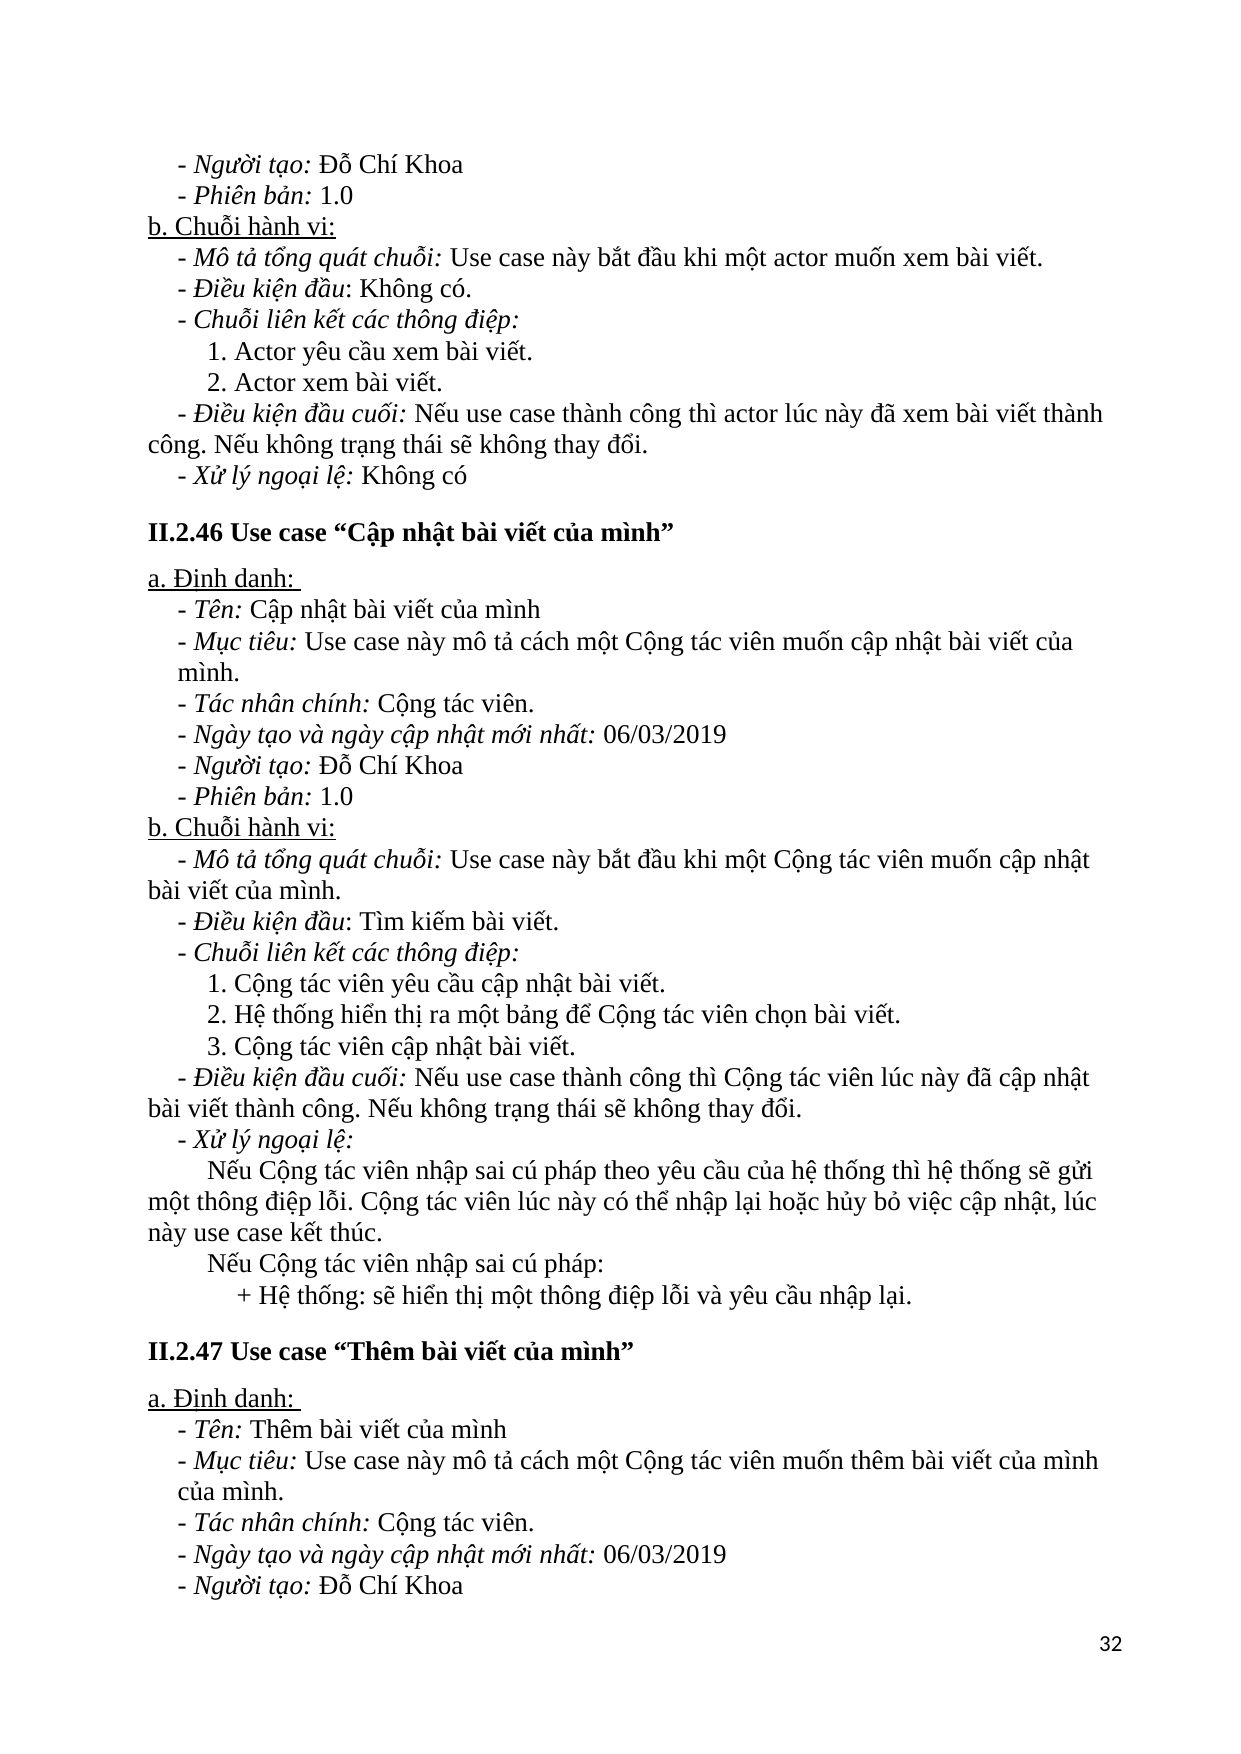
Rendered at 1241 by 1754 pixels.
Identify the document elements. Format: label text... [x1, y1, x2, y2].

text - Mục tiêu: Use case này mô tả cách một Cộng tác viên muốn cập nhật bài viết của mình. [177, 625, 1122, 687]
text - Chuỗi liên kết các thông điệp: [148, 936, 1122, 967]
text - Mô tả tổng quát chuỗi: Use case này bắt đầu khi một actor muốn xem bài viết. [148, 241, 1122, 272]
text - Điều kiện đầu: Tìm kiếm bài viết. [148, 905, 1122, 936]
text - Ngày tạo và ngày cập nhật mới nhất: 06/03/2019 [177, 1538, 1122, 1569]
text - Mục tiêu: Use case này mô tả cách một Cộng tác viên muốn thêm bài viết của mình của mình. [177, 1444, 1122, 1507]
text - Xử lý ngoại lệ: [148, 1123, 1122, 1154]
text + Hệ thống: sẽ hiển thị một thông điệp lỗi và yêu cầu nhập lại. [148, 1279, 1122, 1310]
text - Người tạo: Đỗ Chí Khoa [177, 1569, 1122, 1600]
text Nếu Cộng tác viên nhập sai cú pháp: [148, 1248, 1122, 1279]
text - Điều kiện đầu: Không có. [148, 272, 1122, 303]
subtitle Use case “Cập nhật bài viết của mình” [148, 516, 1122, 547]
text - Điều kiện đầu cuối: Nếu use case thành công thì actor lúc này đã xem bài viết thành công. Nếu không trạng thái sẽ không thay đổi. [148, 397, 1122, 459]
text 1. Cộng tác viên yêu cầu cập nhật bài viết. [148, 967, 1122, 998]
text - Mô tả tổng quát chuỗi: Use case này bắt đầu khi một Cộng tác viên muốn cập nhật bài viết của mình. [148, 843, 1122, 905]
text - Chuỗi liên kết các thông điệp: [148, 303, 1122, 334]
text - Phiên bản: 1.0 [177, 179, 1122, 210]
text a. Định danh: [148, 1382, 1122, 1413]
text - Tác nhân chính: Cộng tác viên. [177, 687, 1122, 718]
text 2. Hệ thống hiển thị ra một bảng để Cộng tác viên chọn bài viết. [148, 998, 1122, 1029]
text b. Chuỗi hành vi: [148, 210, 1122, 241]
text b. Chuỗi hành vi: [148, 812, 1122, 843]
text - Phiên bản: 1.0 [177, 780, 1122, 812]
text 1. Actor yêu cầu xem bài viết. [148, 334, 1122, 366]
text - Người tạo: Đỗ Chí Khoa [177, 148, 1122, 179]
text - Tên: Cập nhật bài viết của mình [177, 593, 1122, 625]
text a. Định danh: [148, 562, 1122, 593]
text - Xử lý ngoại lệ: Không có [148, 459, 1122, 490]
subtitle Use case “Thêm bài viết của mình” [148, 1335, 1122, 1366]
text - Ngày tạo và ngày cập nhật mới nhất: 06/03/2019 [177, 718, 1122, 749]
text - Người tạo: Đỗ Chí Khoa [177, 749, 1122, 780]
text 2. Actor xem bài viết. [148, 366, 1122, 397]
text - Điều kiện đầu cuối: Nếu use case thành công thì Cộng tác viên lúc này đã cập nhật bài viết thành công. Nếu không trạng thái sẽ không thay đổi. [148, 1061, 1122, 1123]
text - Tác nhân chính: Cộng tác viên. [177, 1507, 1122, 1538]
text 3. Cộng tác viên cập nhật bài viết. [148, 1029, 1122, 1061]
text Nếu Cộng tác viên nhập sai cú pháp theo yêu cầu của hệ thống thì hệ thống sẽ gửi một thông điệp lỗi. Cộng tác viên lúc này có thể nhập lại hoặc hủy bỏ việc cập nhật, lúc này use case kết thúc. [148, 1154, 1122, 1248]
text - Tên: Thêm bài viết của mình [177, 1413, 1122, 1444]
